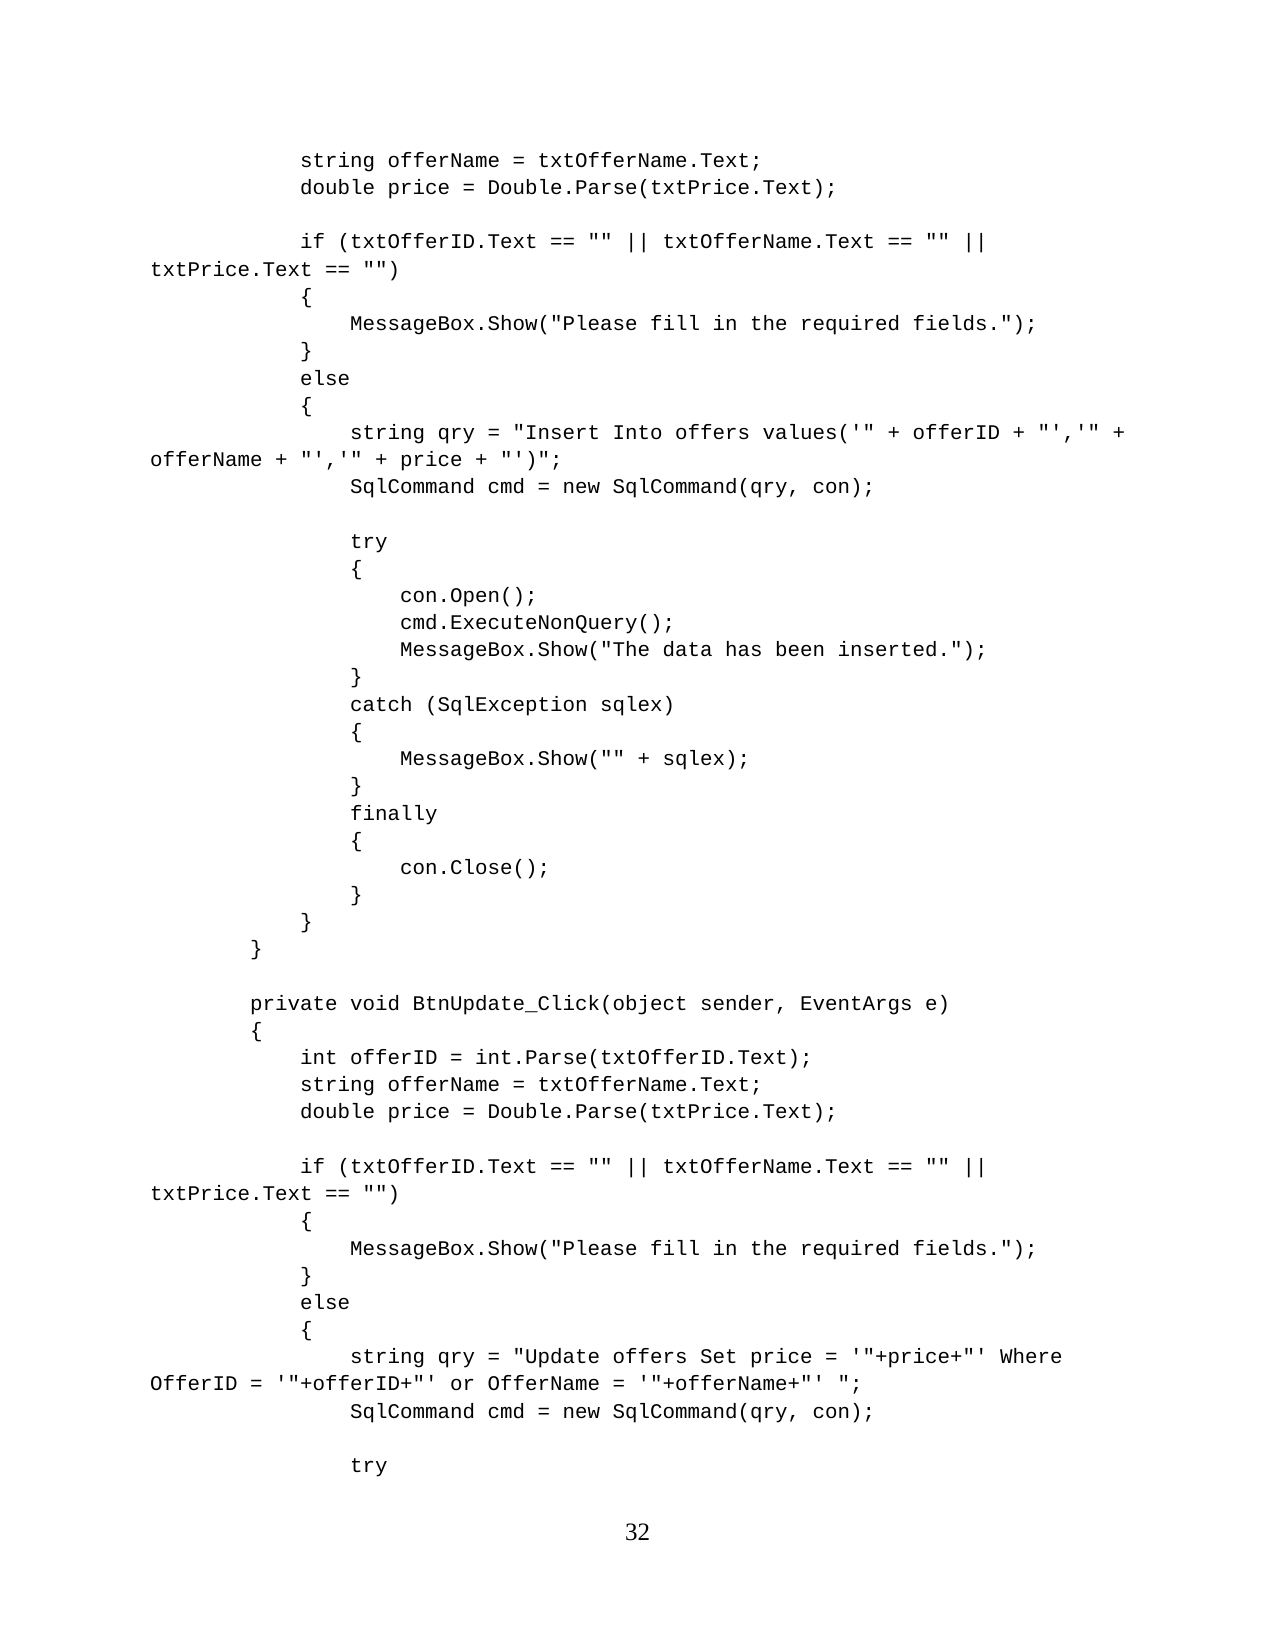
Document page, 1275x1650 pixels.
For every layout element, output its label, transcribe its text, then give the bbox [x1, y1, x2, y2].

text { [150, 721, 1125, 744]
text con.Close(); [150, 857, 1125, 881]
text { [150, 558, 1125, 581]
text { [150, 1210, 1125, 1234]
text string qry = "Insert Into offers values('" + offerID + "','" + offerName + "','" + price + "')"; [150, 422, 1125, 473]
text { [150, 1020, 1125, 1044]
text con.Open(); [150, 585, 1125, 609]
text else [150, 1292, 1125, 1316]
text { [150, 395, 1125, 418]
text MessageBox.Show("Please fill in the required fields."); [150, 313, 1125, 337]
text } [150, 938, 1125, 962]
text MessageBox.Show("The data has been inserted."); [150, 639, 1125, 663]
text } [150, 667, 1125, 690]
text string offerName = txtOfferName.Text; [150, 1074, 1125, 1098]
text } [150, 911, 1125, 935]
text string offerName = txtOfferName.Text; [150, 150, 1125, 174]
text try [150, 1455, 1125, 1479]
text else [150, 367, 1125, 391]
text MessageBox.Show("" + sqlex); [150, 748, 1125, 772]
text SqlCommand cmd = new SqlCommand(qry, con); [150, 1401, 1125, 1424]
text finally [150, 802, 1125, 826]
text try [150, 531, 1125, 554]
text { [150, 830, 1125, 853]
text if (txtOfferID.Text == "" || txtOfferName.Text == "" || txtPrice.Text == "") [150, 232, 1125, 282]
text int offerID = int.Parse(txtOfferID.Text); [150, 1047, 1125, 1071]
text } [150, 1265, 1125, 1288]
text catch (SqlException sqlex) [150, 694, 1125, 717]
text if (txtOfferID.Text == "" || txtOfferName.Text == "" || txtPrice.Text == "") [150, 1156, 1125, 1207]
text } [150, 340, 1125, 364]
text private void BtnUpdate_Click(object sender, EventArgs e) [150, 993, 1125, 1016]
text double price = Double.Parse(txtPrice.Text); [150, 1102, 1125, 1125]
text string qry = "Update offers Set price = '"+price+"' Where OfferID = '"+offerID+"' or OfferName = '"+offerName+"' "; [150, 1346, 1125, 1397]
text { [150, 1319, 1125, 1343]
text MessageBox.Show("Please fill in the required fields."); [150, 1237, 1125, 1261]
text } [150, 884, 1125, 908]
text { [150, 286, 1125, 309]
text SqlCommand cmd = new SqlCommand(qry, con); [150, 476, 1125, 500]
text cmd.ExecuteNonQuery(); [150, 612, 1125, 636]
text double price = Double.Parse(txtPrice.Text); [150, 177, 1125, 201]
text } [150, 775, 1125, 799]
